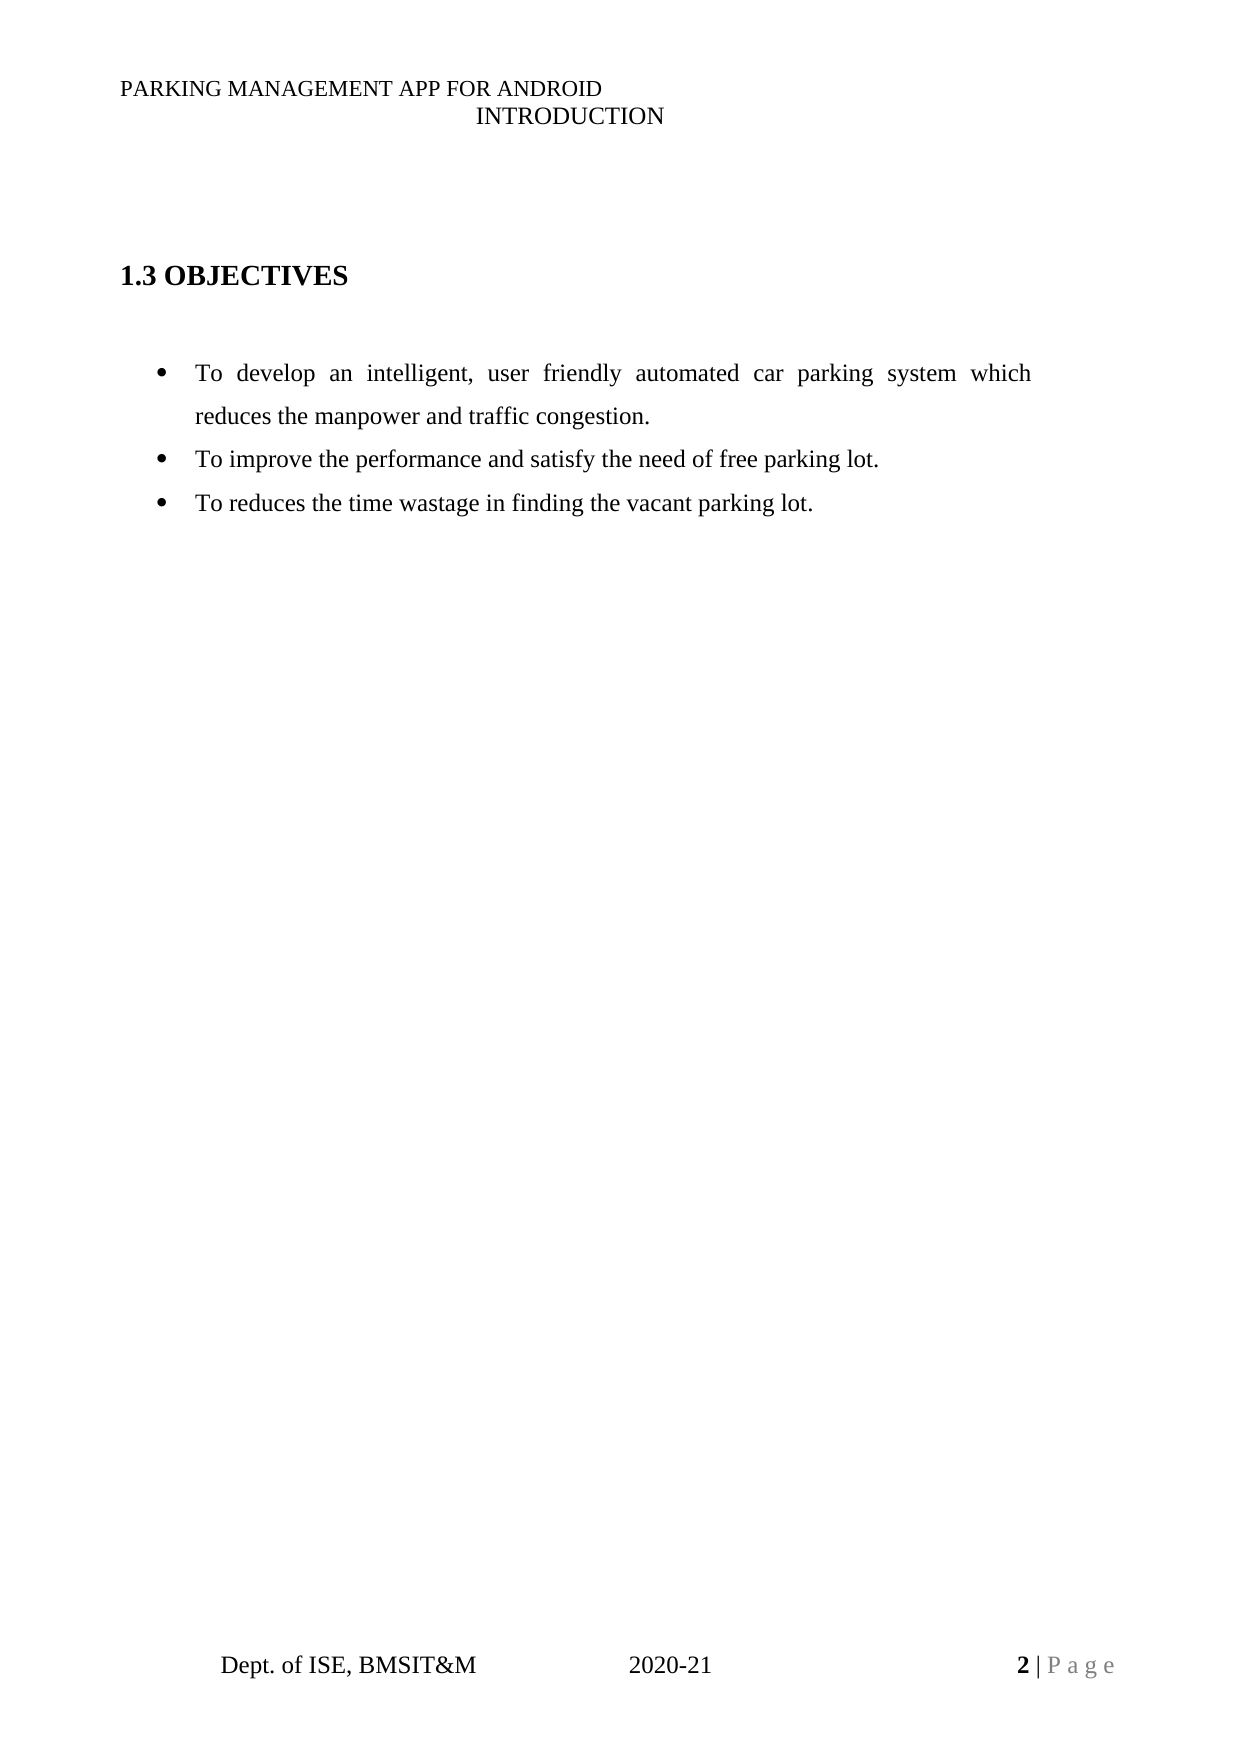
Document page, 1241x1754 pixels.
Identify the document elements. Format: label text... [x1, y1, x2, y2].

list To reduces the time wastage in finding the vacant parking lot. [157, 488, 1032, 516]
list To develop an intelligent, user friendly automated car parking system which reduces the manpower and traffic congestion. [157, 358, 1032, 430]
list To improve the performance and satisfy the need of free parking lot. [157, 444, 1032, 473]
text 1.3 OBJECTIVES [120, 258, 1032, 291]
